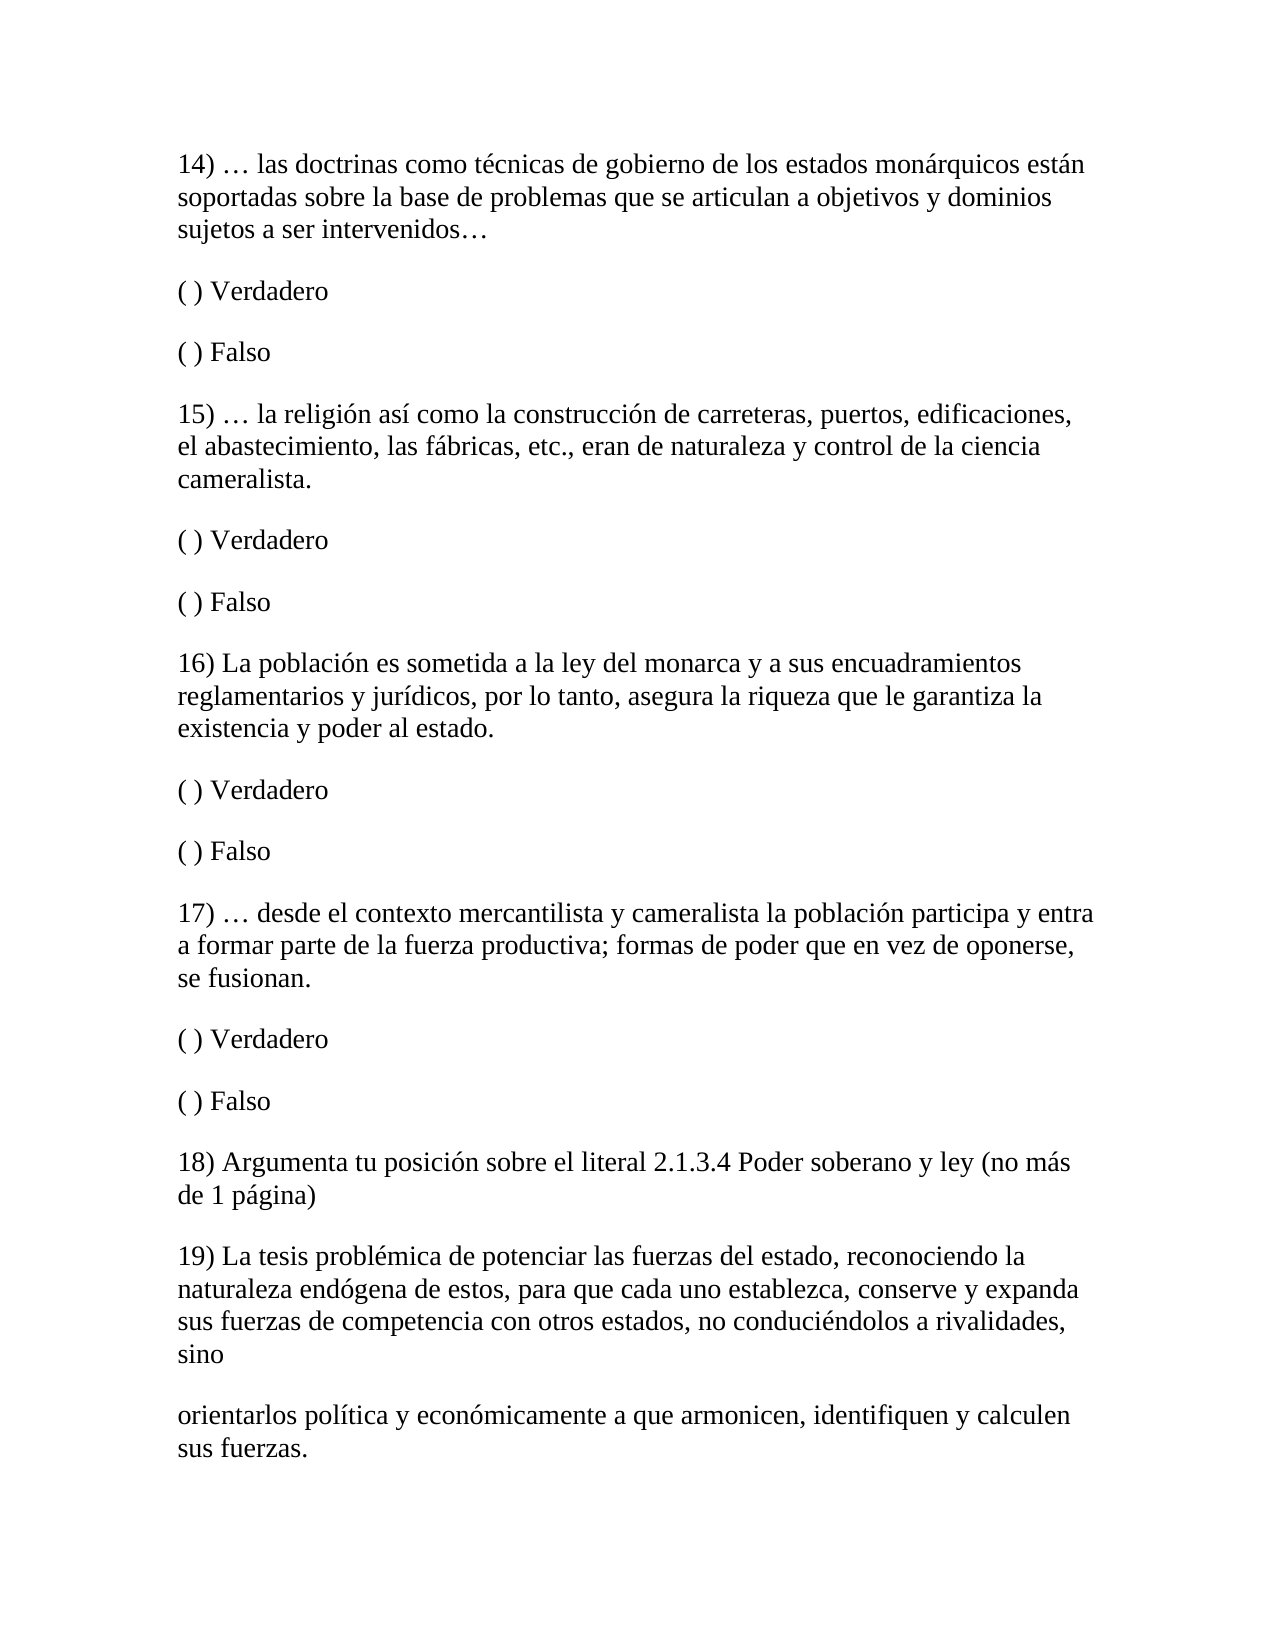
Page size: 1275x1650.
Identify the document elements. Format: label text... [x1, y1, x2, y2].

text ( ) Falso [177, 585, 1098, 617]
text ( ) Falso [177, 336, 1098, 368]
text ( ) Verdadero [177, 274, 1098, 306]
text 15) … la religión así como la construcción de carreteras, puertos, edificaciones, el abastecimiento, las fábricas, etc., eran de naturaleza y control de la ciencia cameralista. [177, 397, 1098, 494]
text ( ) Falso [177, 1084, 1098, 1116]
text 16) La población es sometida a la ley del monarca y a sus encuadramientos reglamentarios y jurídicos, por lo tanto, asegura la riqueza que le garantiza la existencia y poder al estado. [177, 647, 1098, 744]
text ( ) Verdadero [177, 523, 1098, 556]
text 18) Argumenta tu posición sobre el literal 2.1.3.4 Poder soberano y ley (no más de 1 página) [177, 1146, 1098, 1210]
text 17) … desde el contexto mercantilista y cameralista la población participa y entra a formar parte de la fuerza productiva; formas de poder que en vez de oponerse, se fusionan. [177, 896, 1098, 993]
text orientarlos política y económicamente a que armonicen, identifiquen y calculen sus fuerzas. [177, 1398, 1098, 1463]
text ( ) Verdadero [177, 773, 1098, 805]
text 14) … las doctrinas como técnicas de gobierno de los estados monárquicos están soportadas sobre la base de problemas que se articulan a objetivos y dominios sujetos a ser intervenidos… [177, 148, 1098, 245]
text 19) La tesis problémica de potenciar las fuerzas del estado, reconociendo la naturaleza endógena de estos, para que cada uno establezca, conserve y expanda sus fuerzas de competencia con otros estados, no conduciéndolos a rivalidades, sino [177, 1239, 1098, 1369]
text ( ) Falso [177, 834, 1098, 867]
text ( ) Verdadero [177, 1022, 1098, 1055]
